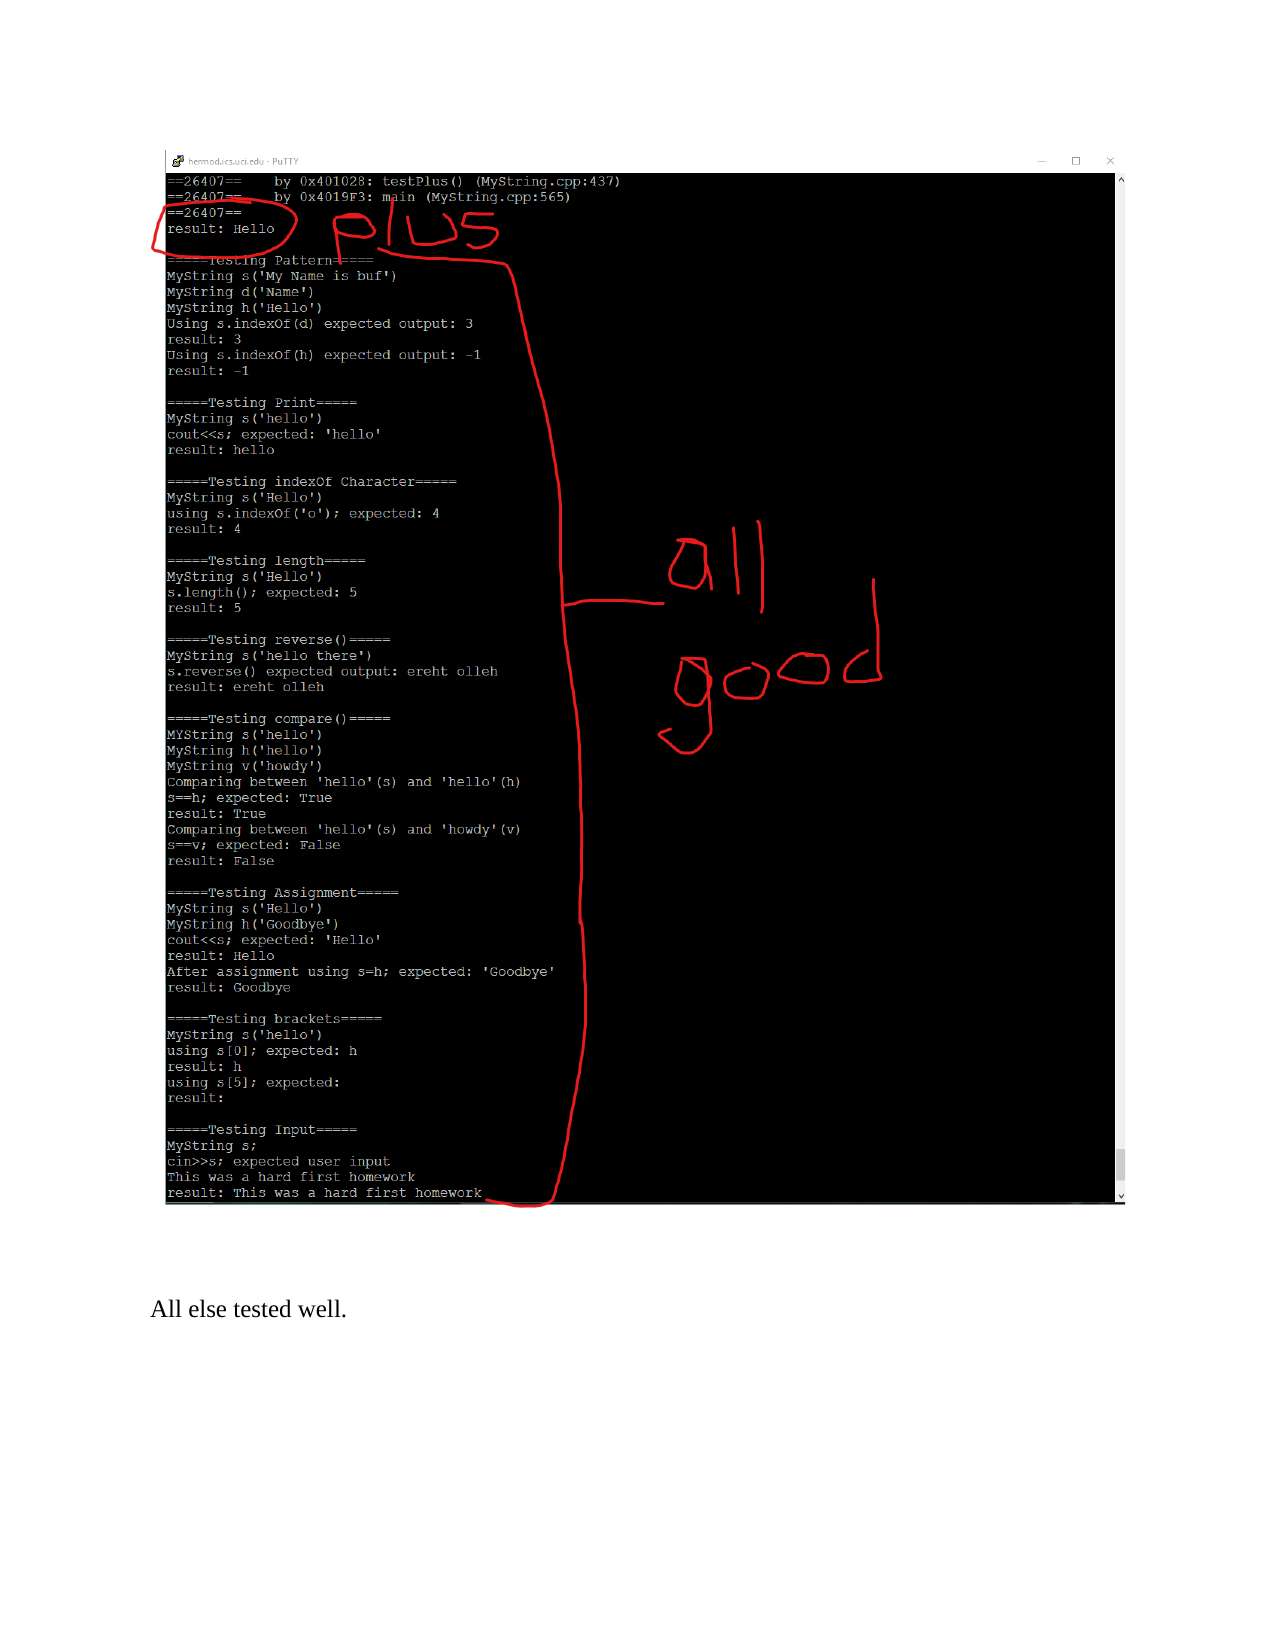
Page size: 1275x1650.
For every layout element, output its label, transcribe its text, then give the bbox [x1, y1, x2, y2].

picture [150, 150, 1125, 1208]
text All else tested well. [150, 1294, 1125, 1323]
